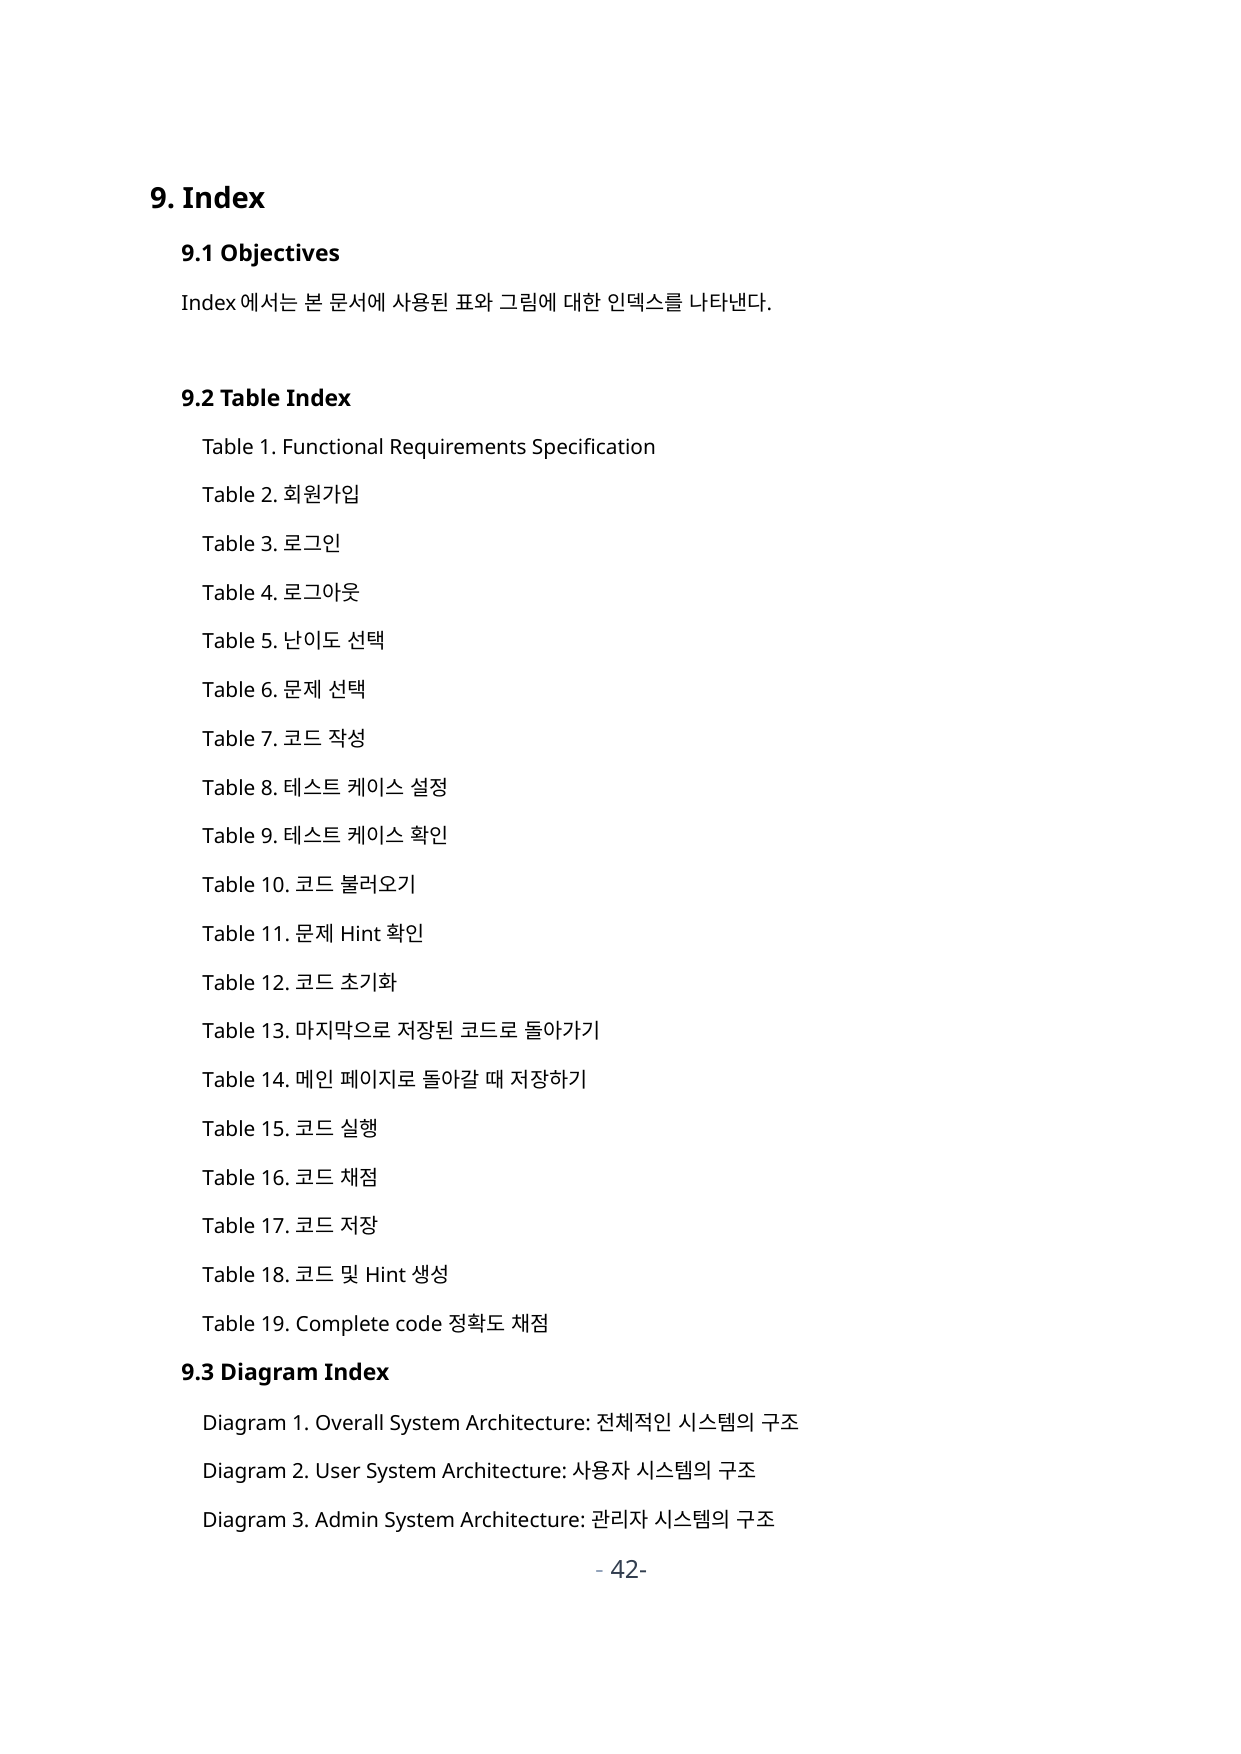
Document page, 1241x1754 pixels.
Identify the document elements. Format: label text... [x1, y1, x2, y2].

text Table 5. 난이도 선택 [171, 625, 1090, 655]
text Table 15. 코드 실행 [171, 1112, 1090, 1143]
text Table 9. 테스트 케이스 확인 [171, 820, 1090, 850]
text 9.1 Objectives [150, 237, 1090, 268]
text 9. Index [150, 177, 1090, 217]
text Table 10. 코드 불러오기 [171, 868, 1090, 899]
text Table 6. 문제 선택 [171, 673, 1090, 704]
text Table 18. 코드 및 Hint 생성 [171, 1258, 1090, 1289]
text 9.3 Diagram Index [150, 1356, 1090, 1387]
text Table 8. 테스트 케이스 설정 [171, 771, 1090, 801]
text Table 11. 문제 Hint 확인 [171, 917, 1090, 948]
text Table 1. Functional Requirements Specification [171, 432, 1090, 460]
text Table 3. 로그인 [171, 527, 1090, 558]
text Table 16. 코드 채점 [171, 1161, 1090, 1191]
text Table 7. 코드 작성 [171, 722, 1090, 753]
text Table 4. 로그아웃 [171, 576, 1090, 606]
text Table 13. 마지막으로 저장된 코드로 돌아가기 [171, 1015, 1090, 1045]
text Table 2. 회원가입 [171, 478, 1090, 509]
text Diagram 1. Overall System Architecture: 전체적인 시스템의 구조 [171, 1406, 1090, 1436]
text Diagram 2. User System Architecture: 사용자 시스템의 구조 [171, 1454, 1090, 1485]
text Table 19. Complete code 정확도 채점 [171, 1307, 1090, 1338]
text Table 14. 메인 페이지로 돌아갈 때 저장하기 [171, 1063, 1090, 1094]
text Diagram 3. Admin System Architecture: 관리자 시스템의 구조 [171, 1503, 1090, 1534]
text Table 12. 코드 초기화 [171, 966, 1090, 996]
text 9.2 Table Index [150, 382, 1090, 413]
text Index에서는 본 문서에 사용된 표와 그림에 대한 인덱스를 나타낸다. [150, 286, 1090, 317]
text Table 17. 코드 저장 [171, 1210, 1090, 1240]
